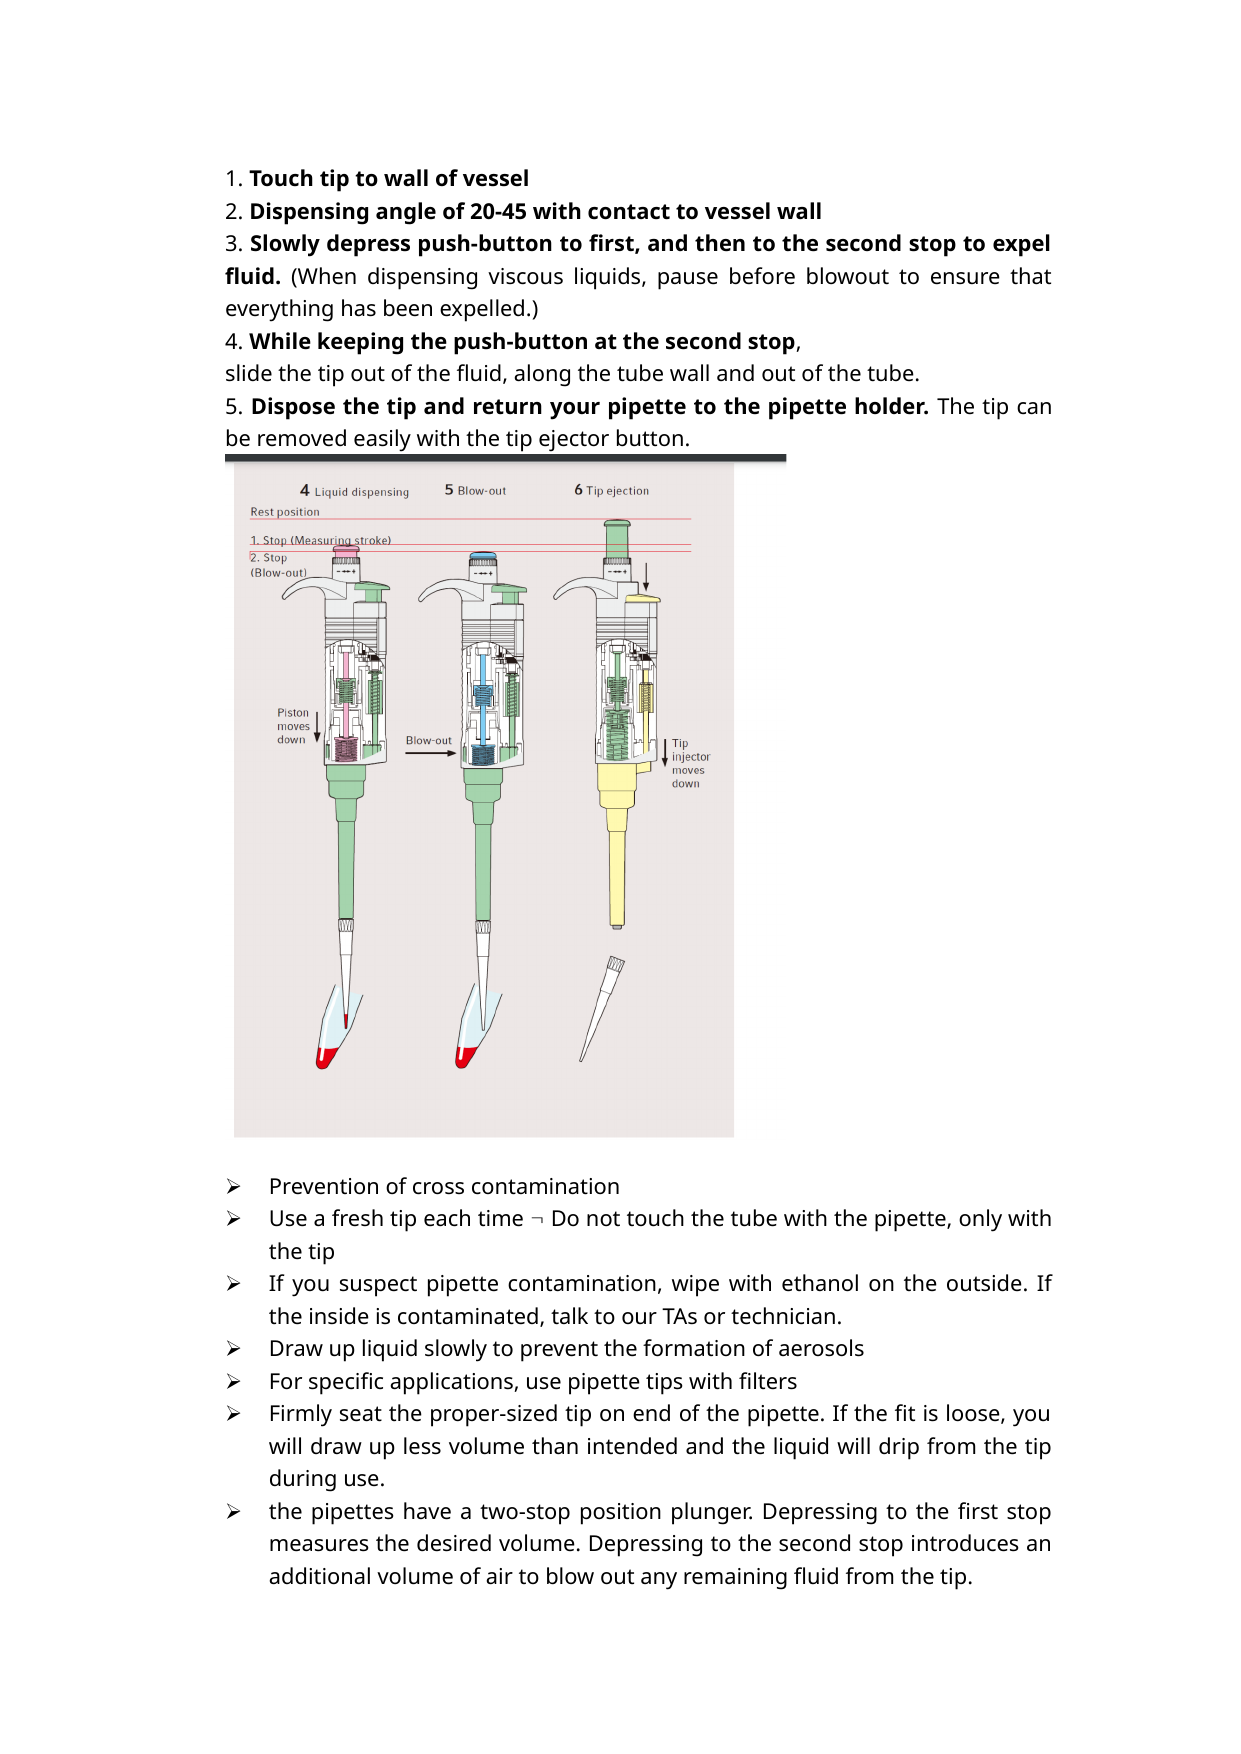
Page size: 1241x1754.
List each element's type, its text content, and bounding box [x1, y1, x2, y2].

list For specific applications, use pipette tips with filters [225, 1364, 1053, 1397]
list 1. Touch tip to wall of vessel [225, 162, 1053, 194]
list 5. Dispose the tip and return your pipette to the pipette holder. The tip can be removed easily with the tip ejector button. [225, 389, 1053, 454]
list the pipettes have a two-stop position plunger. Depressing to the first stop measures the desired volume. Depressing to the second stop introduces an additional volume of air to blow out any remaining fluid from the tip. [225, 1494, 1053, 1592]
list Prevention of cross contamination [225, 1169, 1053, 1202]
list Draw up liquid slowly to prevent the formation of aerosols [225, 1332, 1053, 1364]
list Firmly seat the proper-sized tip on end of the pipette. If the fit is loose, you will draw up less volume than intended and the liquid will drip from the tip during use. [225, 1397, 1053, 1494]
list Use a fresh tip each time Do not touch the tube with the pipette, only with the tip [225, 1202, 1053, 1267]
list If you suspect pipette contamination, wipe with ethanol on the outside. If the inside is contaminated, talk to our TAs or technician. [225, 1267, 1053, 1332]
list slide the tip out of the fluid, along the tube wall and out of the tube. [225, 357, 1053, 389]
picture [225, 454, 787, 1140]
list 4. While keeping the push-button at the second stop, [225, 324, 1053, 357]
list 2. Dispensing angle of 20-45 with contact to vessel wall [225, 194, 1053, 227]
list 3. Slowly depress push-button to first, and then to the second stop to expel fluid. (When dispensing viscous liquids, pause before blowout to ensure that everything has been expelled.) [225, 227, 1053, 324]
